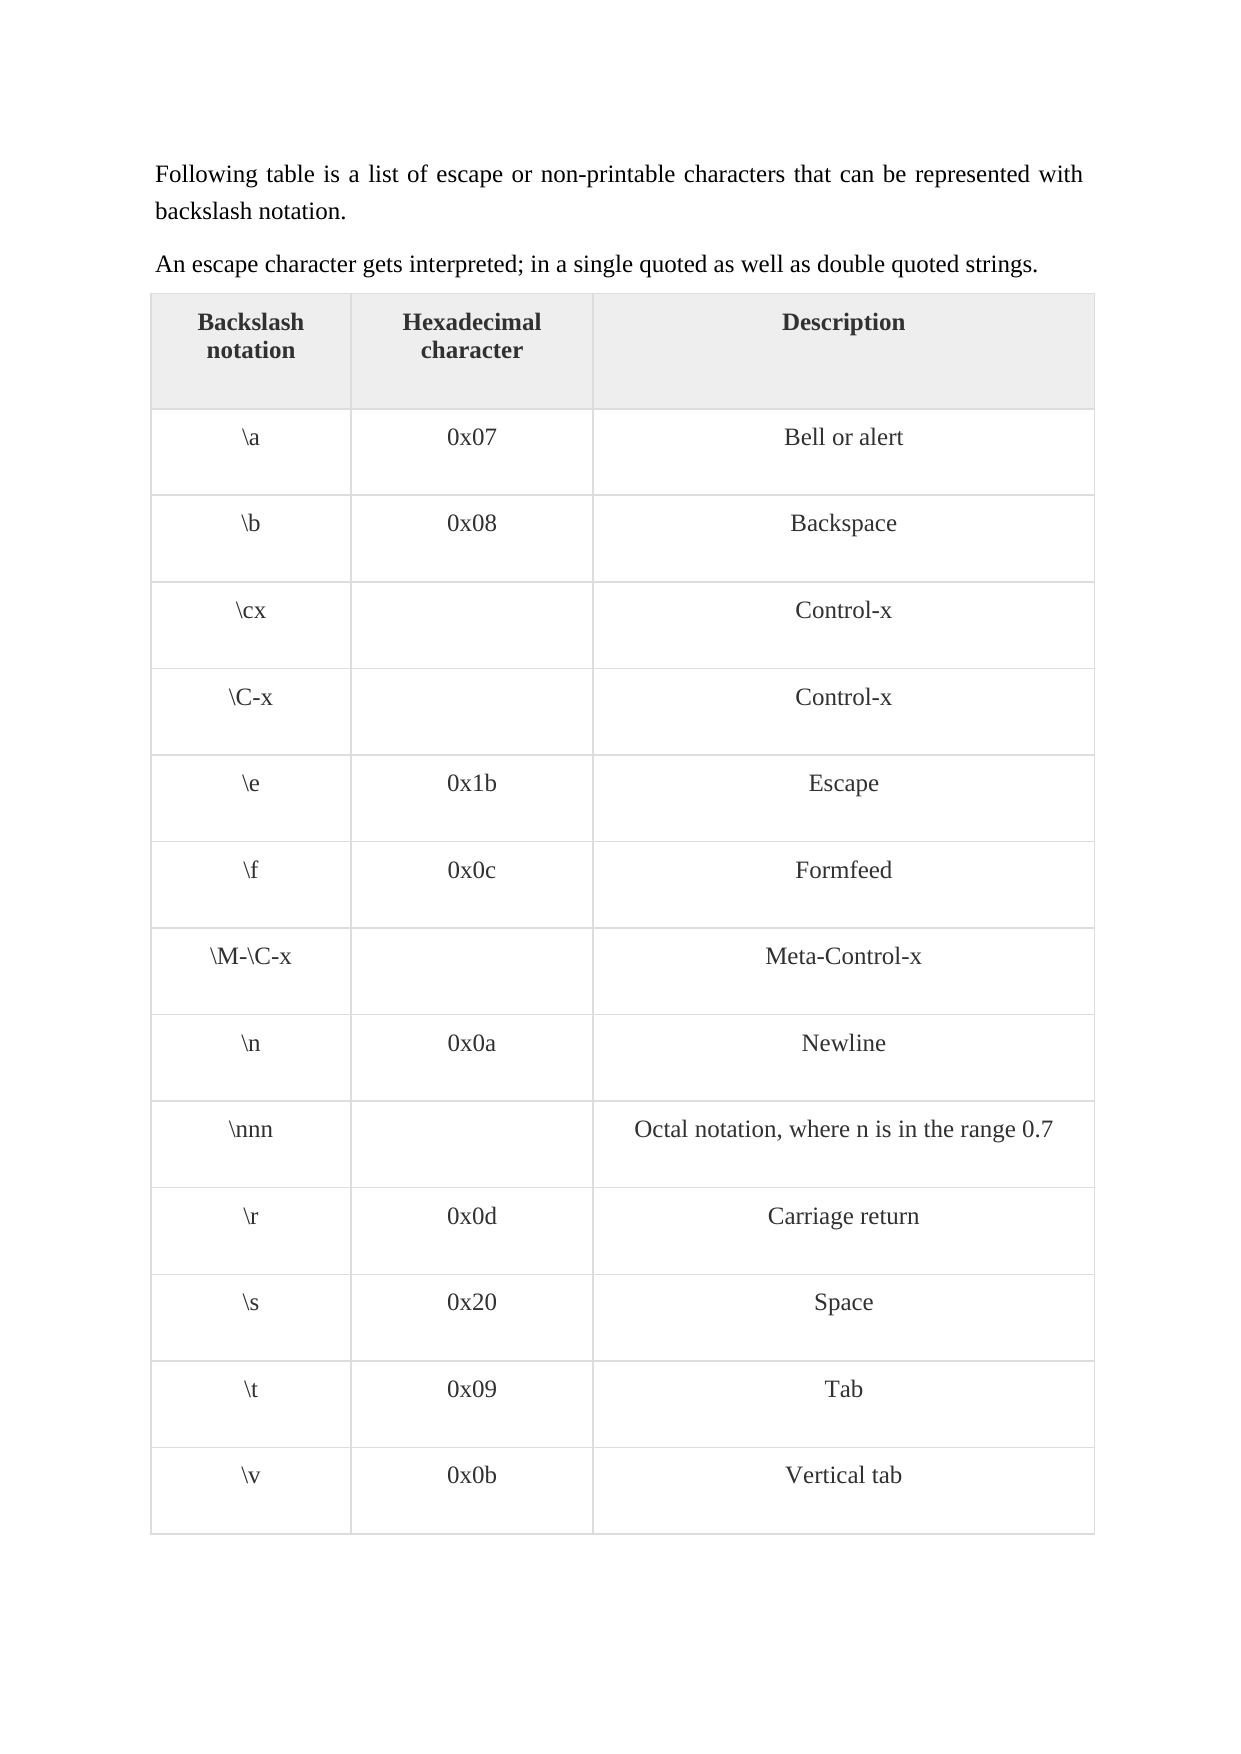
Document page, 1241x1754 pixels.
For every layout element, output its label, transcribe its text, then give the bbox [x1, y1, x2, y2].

table_cell \C-x [152, 669, 350, 754]
table_cell 0x09 [352, 1362, 592, 1447]
text Following table is a list of escape or non-printable characters that can be represented with backslash notation. [155, 150, 1085, 225]
table_cell \a [152, 410, 350, 494]
table_cell 0x1b [352, 756, 592, 841]
table_cell \r [152, 1188, 350, 1273]
table_cell Octal notation, where n is in the range 0.7 [594, 1102, 1094, 1187]
table_cell 0x0d [352, 1188, 592, 1273]
table_header Backslash notation [152, 294, 350, 408]
table_header Hexadecimal character [352, 294, 592, 408]
table_cell Formfeed [594, 842, 1094, 927]
table_cell \v [152, 1448, 350, 1533]
table_cell 0x0c [352, 842, 592, 927]
table_cell Backspace [594, 496, 1094, 581]
table_cell Carriage return [594, 1188, 1094, 1273]
table_cell Meta-Control-x [594, 929, 1094, 1014]
table_cell \e [152, 756, 350, 841]
table_cell 0x07 [352, 410, 592, 494]
table_cell Newline [594, 1015, 1094, 1100]
table_cell \nnn [152, 1102, 350, 1187]
table_cell Control-x [594, 583, 1094, 667]
text An escape character gets interpreted; in a single quoted as well as double quoted strings. [155, 240, 1085, 277]
table_cell [352, 929, 592, 1014]
table_cell \cx [152, 583, 350, 667]
table_cell \M-\C-x [152, 929, 350, 1014]
table_cell 0x08 [352, 496, 592, 581]
table_cell \n [152, 1015, 350, 1100]
table_cell Control-x [594, 669, 1094, 754]
table_cell Tab [594, 1362, 1094, 1447]
table_cell [352, 583, 592, 667]
table_cell \f [152, 842, 350, 927]
table_cell [352, 669, 592, 754]
table_cell \b [152, 496, 350, 581]
table_cell Escape [594, 756, 1094, 841]
table_header Description [594, 294, 1094, 408]
table_cell 0x20 [352, 1275, 592, 1360]
table_cell 0x0b [352, 1448, 592, 1533]
table_cell Bell or alert [594, 410, 1094, 494]
table_cell Vertical tab [594, 1448, 1094, 1533]
table_cell 0x0a [352, 1015, 592, 1100]
table_cell [352, 1102, 592, 1187]
table_cell Space [594, 1275, 1094, 1360]
table_cell \s [152, 1275, 350, 1360]
table_cell \t [152, 1362, 350, 1447]
